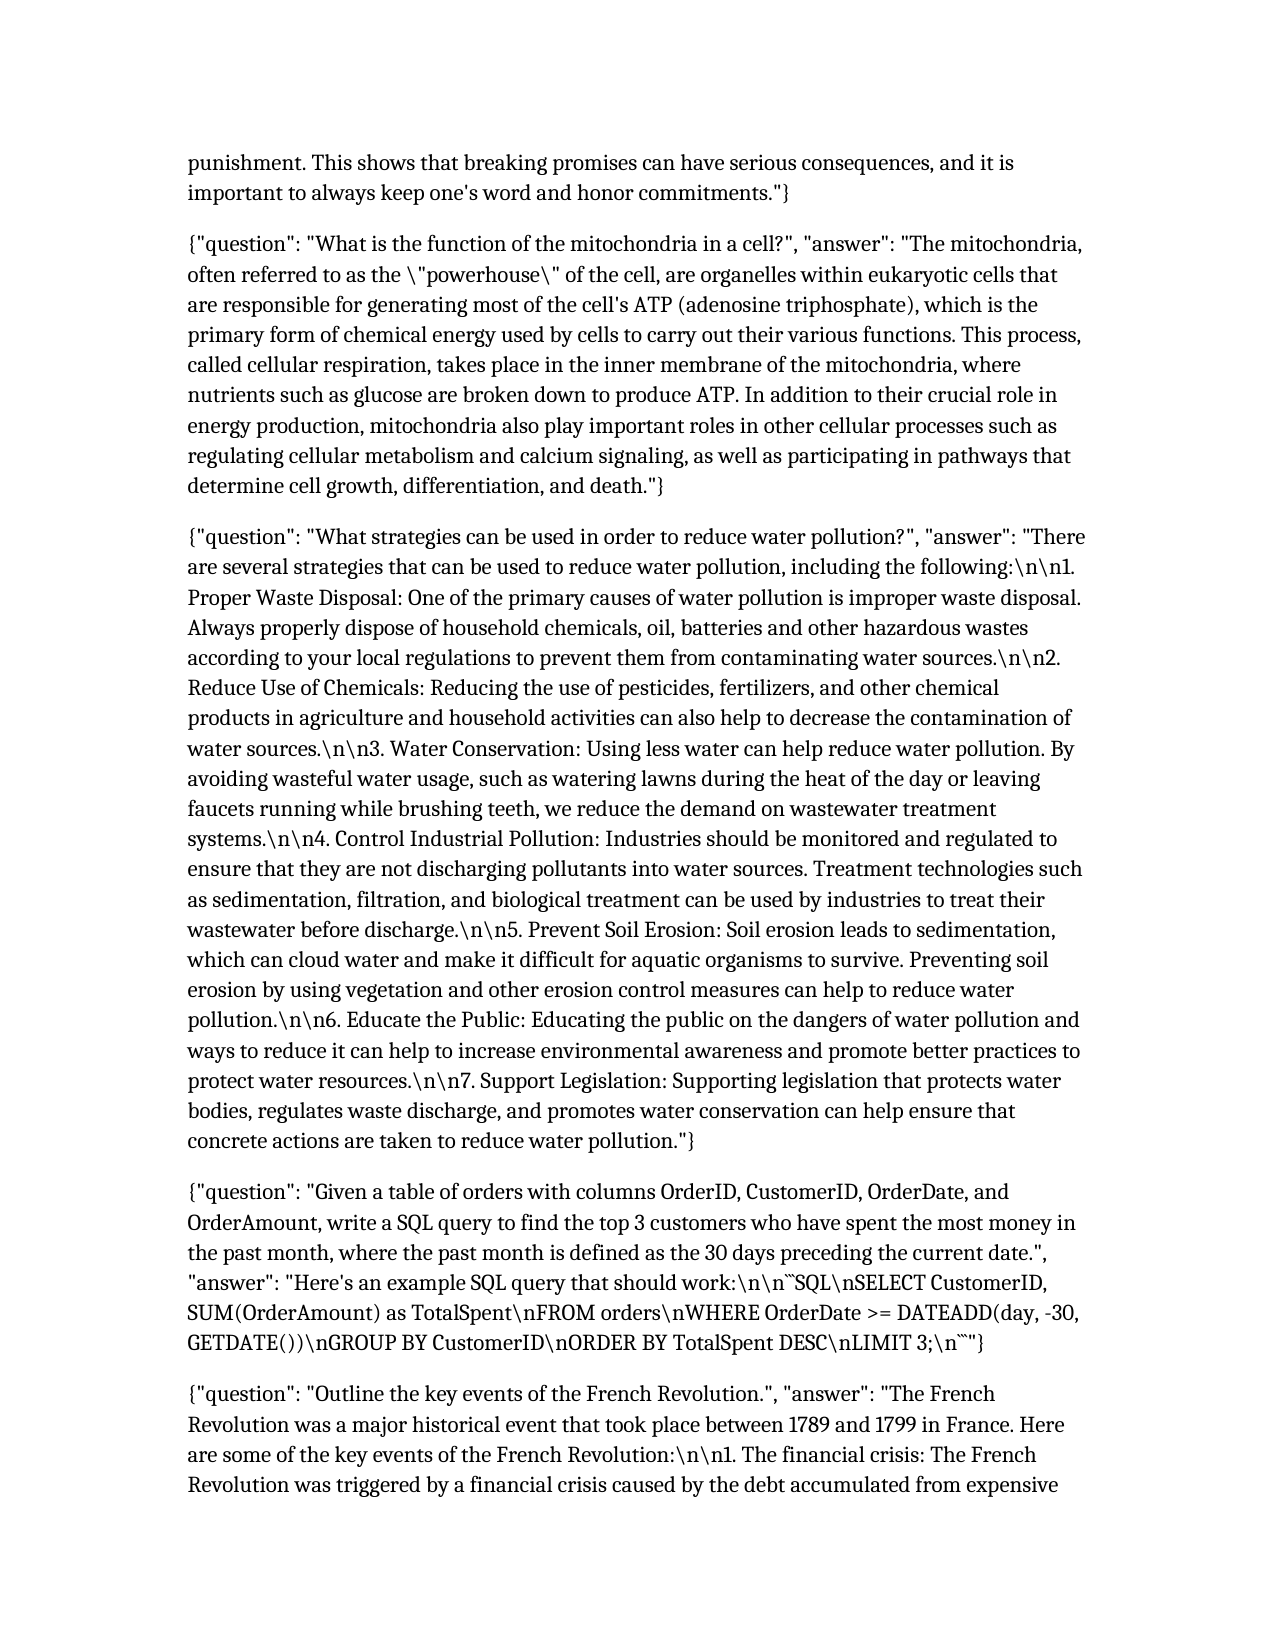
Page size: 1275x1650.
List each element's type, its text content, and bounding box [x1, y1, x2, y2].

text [187, 150, 1087, 207]
text {"question": "What is the function of the mitochondria in a cell?", "answer": "The mitochondria, often referred to as the \"powerhouse\" of the cell, are organelles within eukaryotic cells that are responsible for generating most of the cell's ATP (adenosine triphosphate), which is the primary form of chemical energy used by cells to carry out their various functions. This process, called cellular respiration, takes place in the inner membrane of the mitochondria, where nutrients such as glucose are broken down to produce ATP. In addition to their crucial role in energy production, mitochondria also play important roles in other cellular processes such as regulating cellular metabolism and calcium signaling, as well as participating in pathways that determine cell growth, differentiation, and death."} [187, 231, 1087, 499]
text {"question": "Given a table of orders with columns OrderID, CustomerID, OrderDate, and OrderAmount, write a SQL query to find the top 3 customers who have spent the most money in the past month, where the past month is defined as the 30 days preceding the current date.", "answer": "Here's an example SQL query that should work:\n\n```SQL\nSELECT CustomerID, SUM(OrderAmount) as TotalSpent\nFROM orders\nWHERE OrderDate >= DATEADD(day, -30, GETDATE())\nGROUP BY CustomerID\nORDER BY TotalSpent DESC\nLIMIT 3;\n```"} [187, 1179, 1087, 1357]
text {"question": "What strategies can be used in order to reduce water pollution?", "answer": "There are several strategies that can be used to reduce water pollution, including the following:\n\n1. Proper Waste Disposal: One of the primary causes of water pollution is improper waste disposal. Always properly dispose of household chemicals, oil, batteries and other hazardous wastes according to your local regulations to prevent them from contaminating water sources.\n\n2. Reduce Use of Chemicals: Reducing the use of pesticides, fertilizers, and other chemical products in agriculture and household activities can also help to decrease the contamination of water sources.\n\n3. Water Conservation: Using less water can help reduce water pollution. By avoiding wasteful water usage, such as watering lawns during the heat of the day or leaving faucets running while brushing teeth, we reduce the demand on wastewater treatment systems.\n\n4. Control Industrial Pollution: Industries should be monitored and regulated to ensure that they are not discharging pollutants into water sources. Treatment technologies such as sedimentation, filtration, and biological treatment can be used by industries to treat their wastewater before discharge.\n\n5. Prevent Soil Erosion: Soil erosion leads to sedimentation, which can cloud water and make it difficult for aquatic organisms to survive. Preventing soil erosion by using vegetation and other erosion control measures can help to reduce water pollution.\n\n6. Educate the Public: Educating the public on the dangers of water pollution and ways to reduce it can help to increase environmental awareness and promote better practices to protect water resources.\n\n7. Support Legislation: Supporting legislation that protects water bodies, regulates waste discharge, and promotes water conservation can help ensure that concrete actions are taken to reduce water pollution."} [187, 524, 1087, 1154]
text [187, 1381, 1087, 1498]
